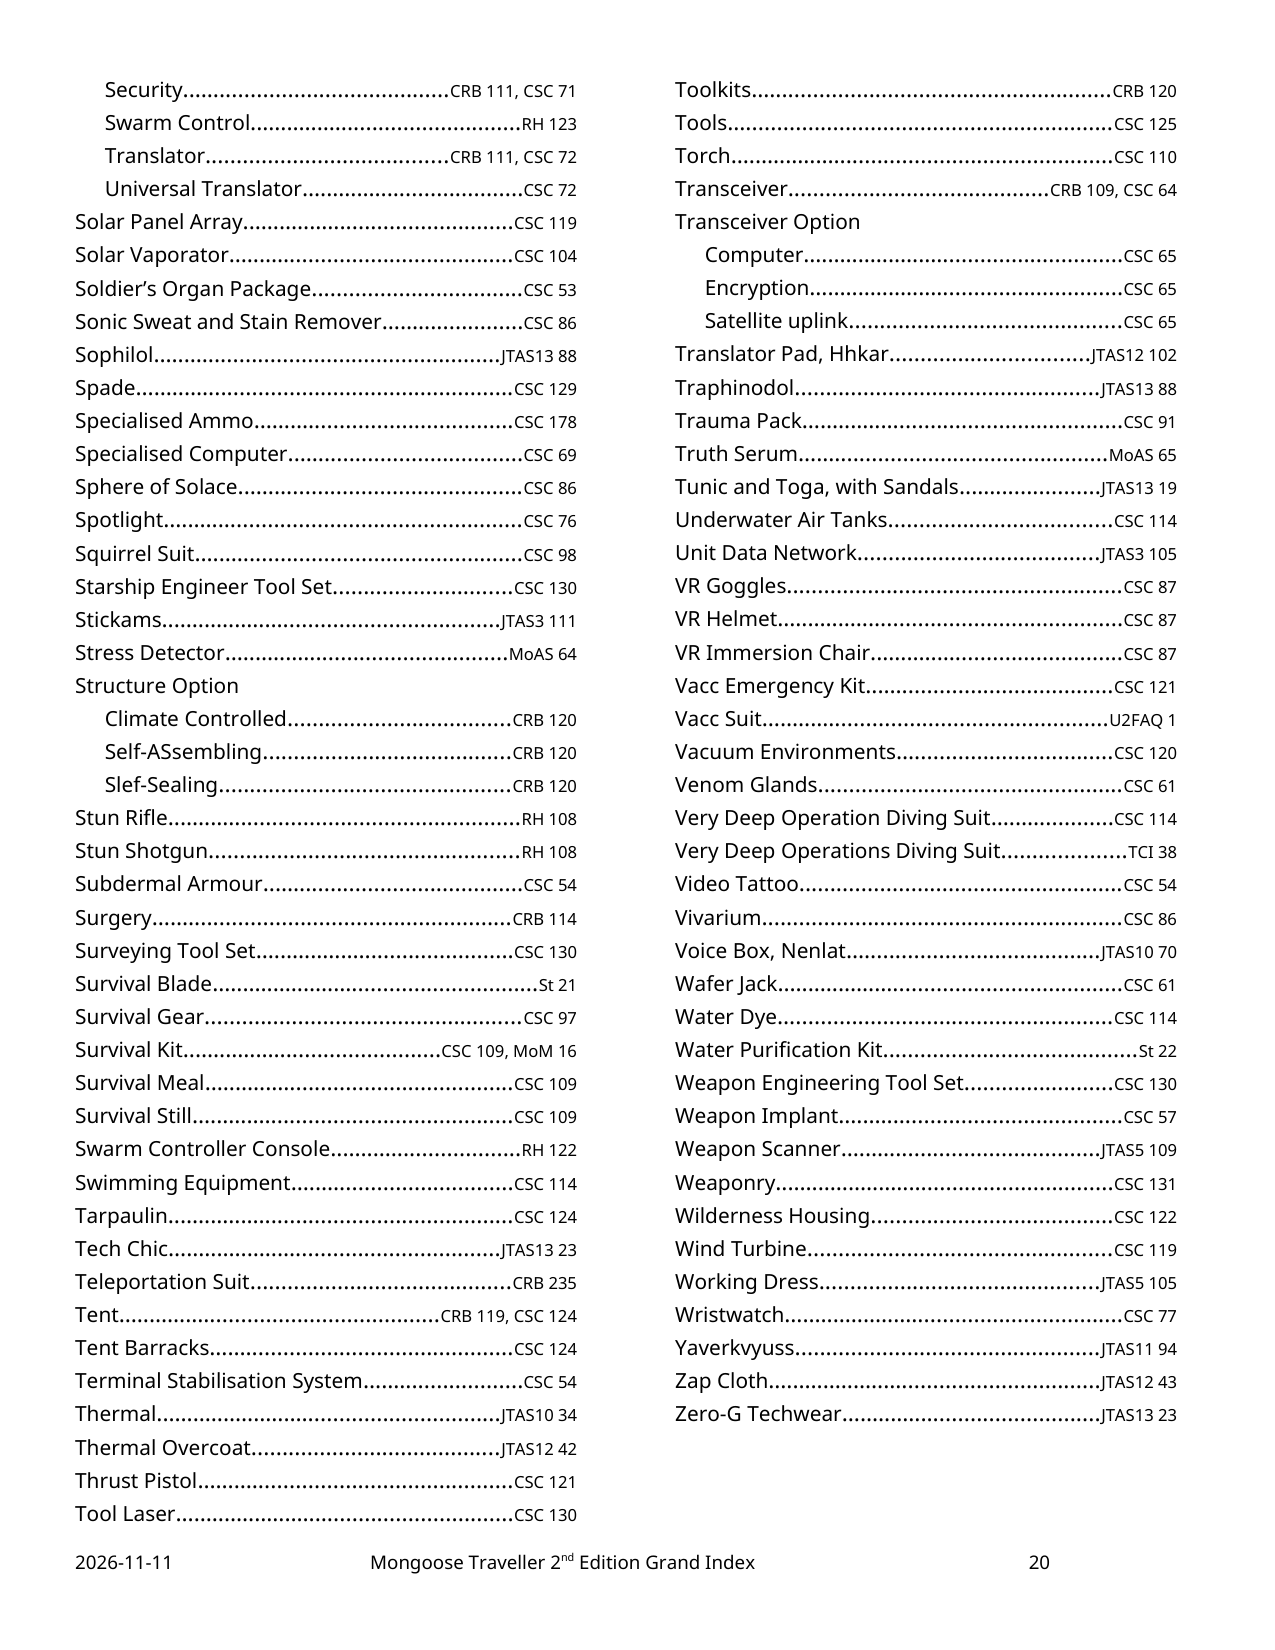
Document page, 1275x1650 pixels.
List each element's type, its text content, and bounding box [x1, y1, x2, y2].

text Solar Panel Array CSC 119 [75, 207, 600, 236]
text Sonic Sweat and Stain Remover CSC 86 [75, 307, 600, 335]
text Water Purification Kit St 22 [675, 1035, 1200, 1063]
text Survival Blade St 21 [75, 969, 600, 997]
text Wristwatch CSC 77 [675, 1300, 1200, 1328]
text Surveying Tool Set CSC 130 [75, 936, 600, 964]
text Wafer Jack CSC 61 [675, 969, 1200, 997]
text Tunic and Toga, with Sandals JTAS13 19 [675, 472, 1200, 500]
text Vivarium CSC 86 [675, 903, 1200, 931]
text Subdermal Armour CSC 54 [75, 869, 600, 898]
text Starship Engineer Tool Set CSC 130 [75, 572, 600, 600]
text Survival Still CSC 109 [75, 1101, 600, 1130]
text Transceiver Option [675, 207, 1200, 236]
text Swarm Control RH 123 [104, 108, 600, 137]
text Weapon Implant CSC 57 [675, 1101, 1200, 1130]
text Tarpaulin CSC 124 [75, 1201, 600, 1229]
text Sophilol JTAS13 88 [75, 340, 600, 368]
text Structure Option [75, 671, 600, 700]
text Spade CSC 129 [75, 373, 600, 402]
text Tent CRB 119, CSC 124 [75, 1300, 600, 1328]
text Traphinodol JTAS13 88 [675, 373, 1200, 401]
text Stickams JTAS3 111 [75, 605, 600, 633]
text Soldier’s Organ Package CSC 53 [75, 274, 600, 302]
text Specialised Computer CSC 69 [75, 439, 600, 468]
text VR Goggles CSC 87 [675, 571, 1200, 600]
text Terminal Stabilisation System CSC 54 [75, 1366, 600, 1395]
text Stress Detector MoAS 64 [75, 638, 600, 667]
text Yaverkvyuss JTAS11 94 [675, 1333, 1200, 1362]
text Video Tattoo CSC 54 [675, 869, 1200, 898]
text Vacc Emergency Kit CSC 121 [675, 671, 1200, 699]
text Computer CSC 65 [704, 240, 1200, 268]
text Universal Translator CSC 72 [104, 174, 600, 203]
text Voice Box, Nenlat JTAS10 70 [675, 936, 1200, 964]
text Surgery CRB 114 [75, 903, 600, 931]
text Tent Barracks CSC 124 [75, 1333, 600, 1362]
text Vacuum Environments CSC 120 [675, 737, 1200, 765]
text Zero-G Techwear JTAS13 23 [675, 1399, 1200, 1428]
text Thrust Pistol CSC 121 [75, 1466, 600, 1494]
text Translator CRB 111, CSC 72 [104, 141, 600, 170]
text Swimming Equipment CSC 114 [75, 1168, 600, 1196]
text Zap Cloth JTAS12 43 [675, 1366, 1200, 1395]
text Unit Data Network JTAS3 105 [675, 538, 1200, 567]
text Thermal Overcoat JTAS12 42 [75, 1433, 600, 1461]
text Trauma Pack CSC 91 [675, 406, 1200, 434]
text Encryption CSC 65 [704, 273, 1200, 302]
text VR Immersion Chair CSC 87 [675, 638, 1200, 666]
text Wilderness Housing CSC 122 [675, 1201, 1200, 1229]
text Survival Kit CSC 109, MoM 16 [75, 1035, 600, 1063]
text Stun Rifle RH 108 [75, 803, 600, 832]
text Self-ASsembling CRB 120 [104, 737, 600, 765]
text Tool Laser CSC 130 [75, 1499, 600, 1527]
text Translator Pad, Hhkar JTAS12 102 [675, 339, 1200, 368]
text Weapon Scanner JTAS5 109 [675, 1134, 1200, 1163]
text Venom Glands CSC 61 [675, 770, 1200, 798]
text VR Helmet CSC 87 [675, 604, 1200, 633]
text Teleportation Suit CRB 235 [75, 1267, 600, 1295]
text Weapon Engineering Tool Set CSC 130 [675, 1068, 1200, 1097]
text Tools CSC 125 [675, 108, 1200, 137]
text Swarm Controller Console RH 122 [75, 1134, 600, 1163]
text Climate Controlled CRB 120 [104, 704, 600, 732]
text Truth Serum MoAS 65 [675, 439, 1200, 467]
text Squirrel Suit CSC 98 [75, 539, 600, 567]
text Sphere of Solace CSC 86 [75, 472, 600, 501]
text Thermal JTAS10 34 [75, 1399, 600, 1428]
text Vacc Suit U2FAQ 1 [675, 704, 1200, 732]
text Stun Shotgun RH 108 [75, 836, 600, 865]
text Security CRB 111, CSC 71 [104, 75, 600, 103]
text Wind Turbine CSC 119 [675, 1234, 1200, 1262]
text Toolkits CRB 120 [675, 75, 1200, 103]
text Weaponry CSC 131 [675, 1168, 1200, 1196]
text Very Deep Operations Diving Suit TCI 38 [675, 836, 1200, 865]
text Slef-Sealing CRB 120 [104, 770, 600, 798]
text Tech Chic JTAS13 23 [75, 1234, 600, 1262]
text Underwater Air Tanks CSC 114 [675, 505, 1200, 533]
text Satellite uplink CSC 65 [704, 306, 1200, 335]
text Survival Gear CSC 97 [75, 1002, 600, 1030]
text Survival Meal CSC 109 [75, 1068, 600, 1097]
text Water Dye CSC 114 [675, 1002, 1200, 1030]
text Specialised Ammo CSC 178 [75, 406, 600, 435]
text Transceiver CRB 109, CSC 64 [675, 174, 1200, 203]
text Spotlight CSC 76 [75, 506, 600, 534]
text Torch CSC 110 [675, 141, 1200, 170]
text Solar Vaporator CSC 104 [75, 241, 600, 269]
text Very Deep Operation Diving Suit CSC 114 [675, 803, 1200, 832]
text Working Dress JTAS5 105 [675, 1267, 1200, 1295]
